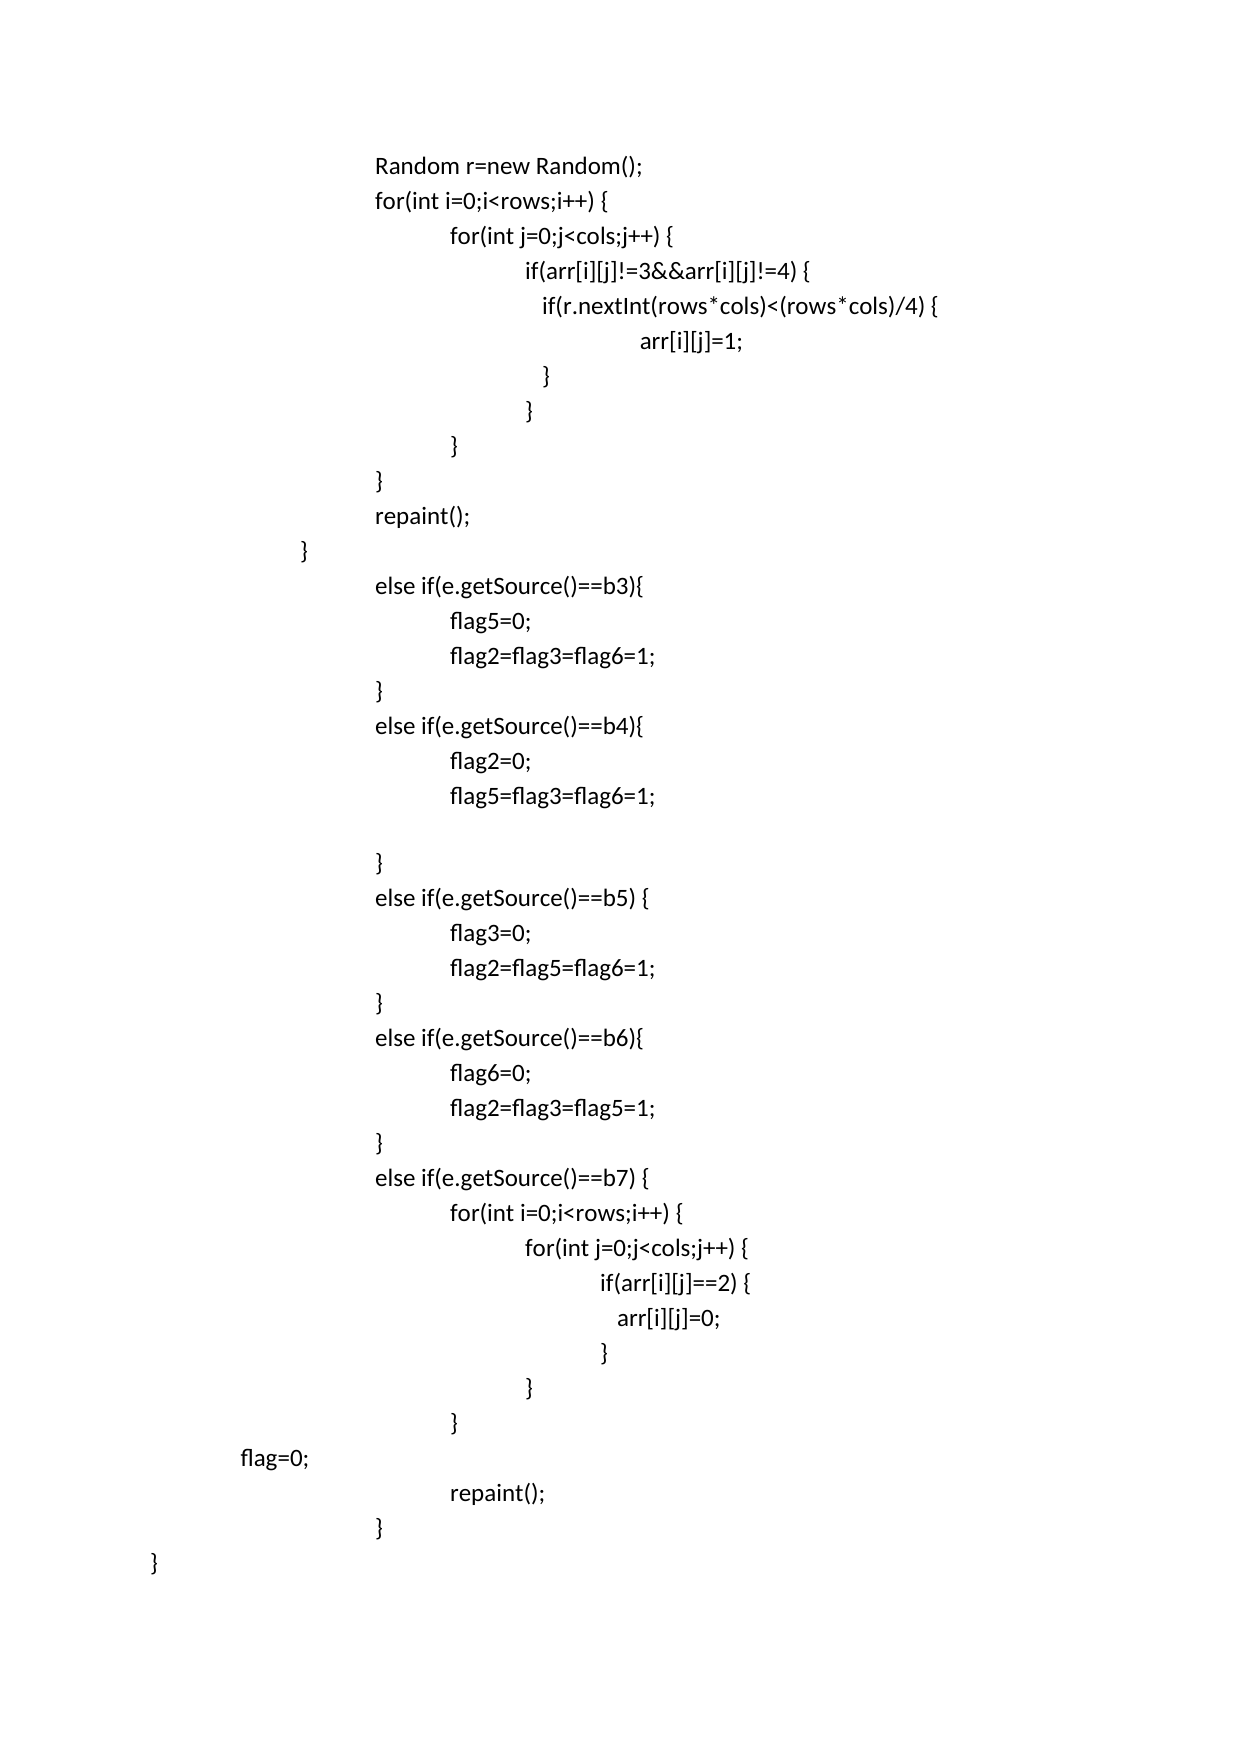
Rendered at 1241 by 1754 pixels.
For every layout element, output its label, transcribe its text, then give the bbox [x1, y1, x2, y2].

text flag2=flag3=flag6=1; [150, 640, 1090, 671]
text flag5=0; [150, 605, 1090, 636]
text repaint(); [150, 1477, 1090, 1508]
text flag2=0; [150, 745, 1090, 776]
text else if(e.getSource()==b6){ [150, 1022, 1090, 1053]
text } [150, 675, 1090, 706]
text } [150, 1337, 1090, 1368]
text flag3=0; [150, 917, 1090, 948]
text else if(e.getSource()==b7) { [150, 1162, 1090, 1193]
text for(int i=0;i<rows;i++) { [150, 185, 1090, 216]
text } [150, 1547, 1090, 1578]
text if(arr[i][j]==2) { [150, 1267, 1090, 1298]
text for(int j=0;j<cols;j++) { [150, 220, 1090, 251]
text } [150, 535, 1090, 566]
text } [150, 987, 1090, 1018]
text flag=0; [150, 1442, 1090, 1473]
text flag6=0; [150, 1057, 1090, 1088]
text } [150, 1512, 1090, 1543]
text repaint(); [150, 500, 1090, 531]
text flag2=flag3=flag5=1; [150, 1092, 1090, 1123]
text } [150, 465, 1090, 496]
text } [150, 1407, 1090, 1438]
text } [150, 360, 1090, 391]
text else if(e.getSource()==b4){ [150, 710, 1090, 741]
text Random r=new Random(); [150, 150, 1090, 181]
text flag2=flag5=flag6=1; [150, 952, 1090, 983]
text } [150, 1372, 1090, 1403]
text arr[i][j]=1; [150, 325, 1090, 356]
text } [150, 430, 1090, 461]
text } [150, 395, 1090, 426]
text flag5=flag3=flag6=1; [150, 780, 1090, 811]
text } [150, 1127, 1090, 1158]
text for(int j=0;j<cols;j++) { [150, 1232, 1090, 1263]
text if(arr[i][j]!=3&&arr[i][j]!=4) { [150, 255, 1090, 286]
text if(r.nextInt(rows*cols)<(rows*cols)/4) { [150, 290, 1090, 321]
text arr[i][j]=0; [150, 1302, 1090, 1333]
text else if(e.getSource()==b5) { [150, 882, 1090, 913]
text } [150, 847, 1090, 878]
text for(int i=0;i<rows;i++) { [150, 1197, 1090, 1228]
text else if(e.getSource()==b3){ [150, 570, 1090, 601]
